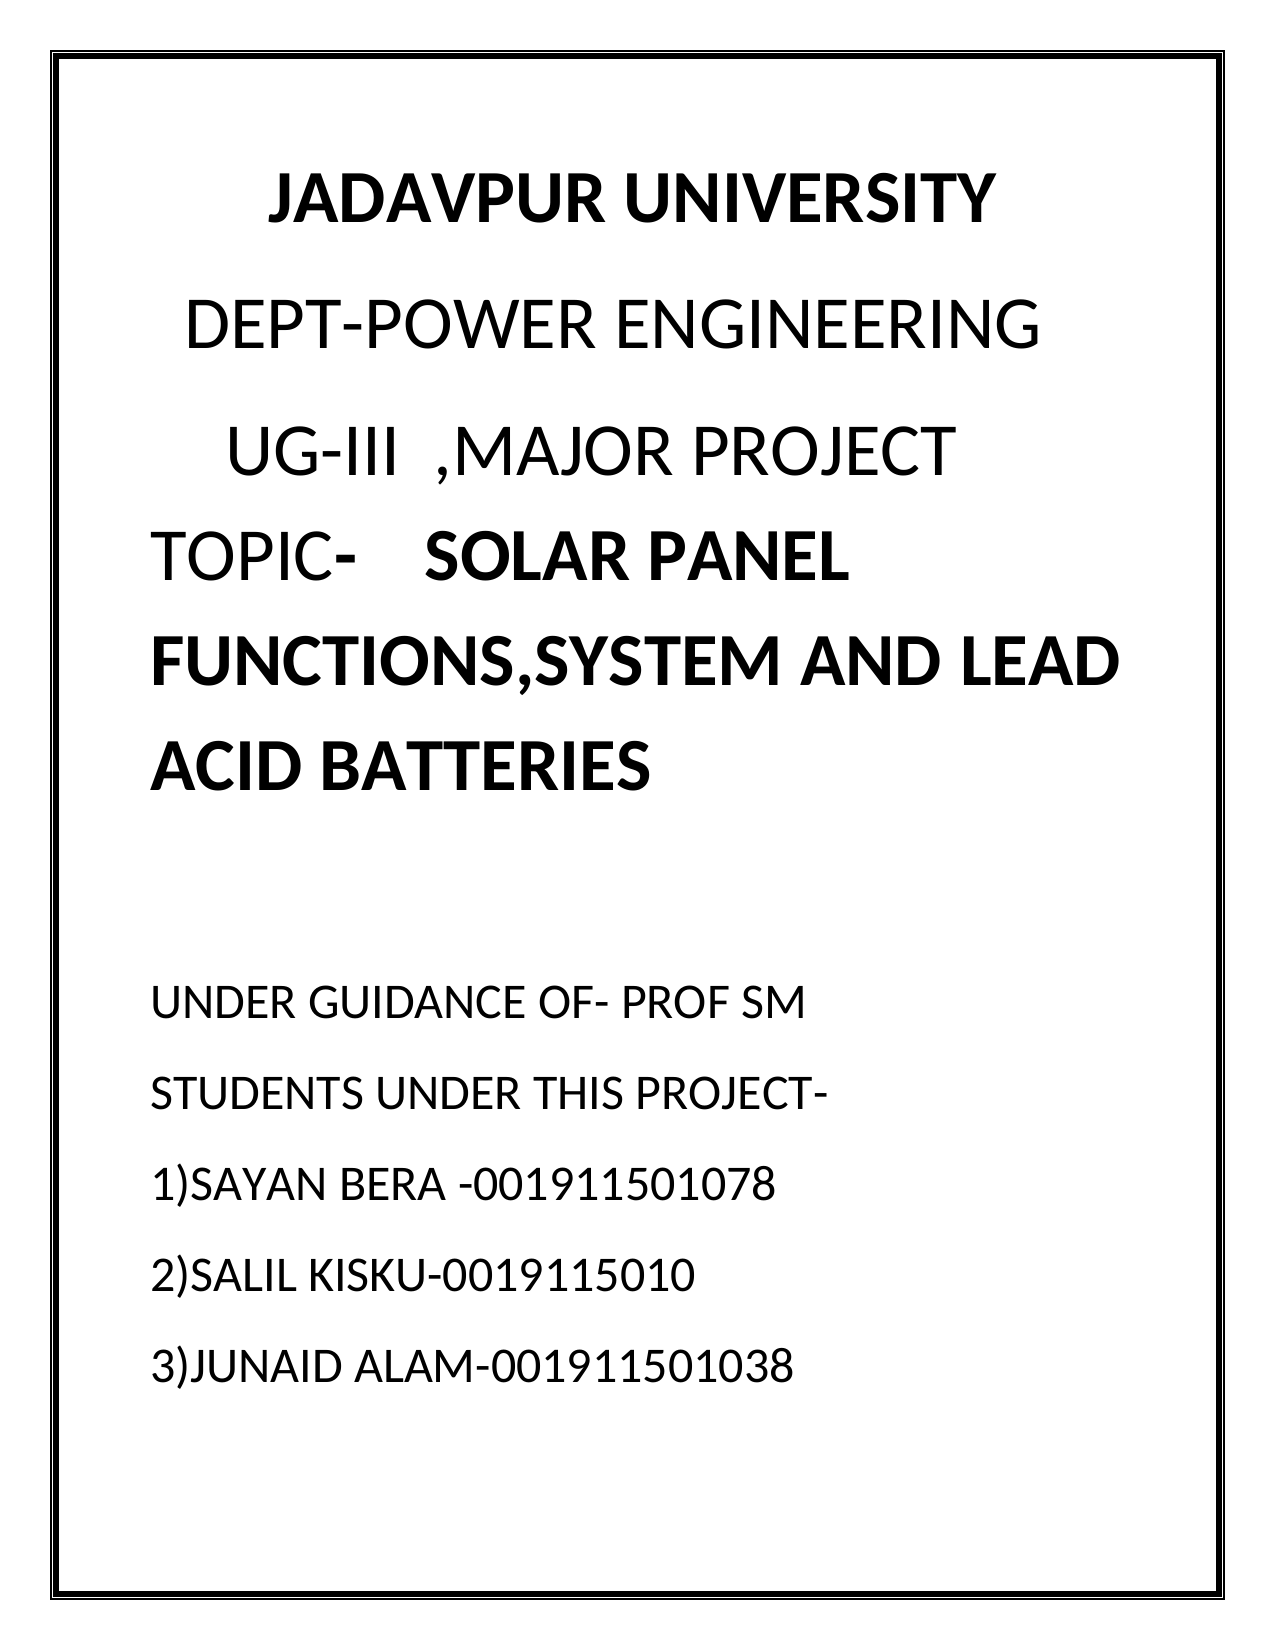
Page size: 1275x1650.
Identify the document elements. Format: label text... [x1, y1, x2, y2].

text 1)SAYAN BERA -001911501078 [150, 1152, 1125, 1213]
text UNDER GUIDANCE OF- PROF SM [150, 970, 1125, 1031]
text 2)SALIL KISKU-0019115010 [150, 1243, 1125, 1304]
text STUDENTS UNDER THIS PROJECT- [150, 1061, 1125, 1122]
text JADAVPUR UNIVERSITY [150, 150, 1125, 242]
text DEPT-POWER ENGINEERING [150, 276, 1125, 368]
text UG-III ,MAJOR PROJECT TOPIC- SOLAR PANEL FUNCTIONS,SYSTEM AND LEAD ACID BATTERIES [150, 402, 1125, 809]
text 3)JUNAID ALAM-001911501038 [150, 1333, 1125, 1394]
